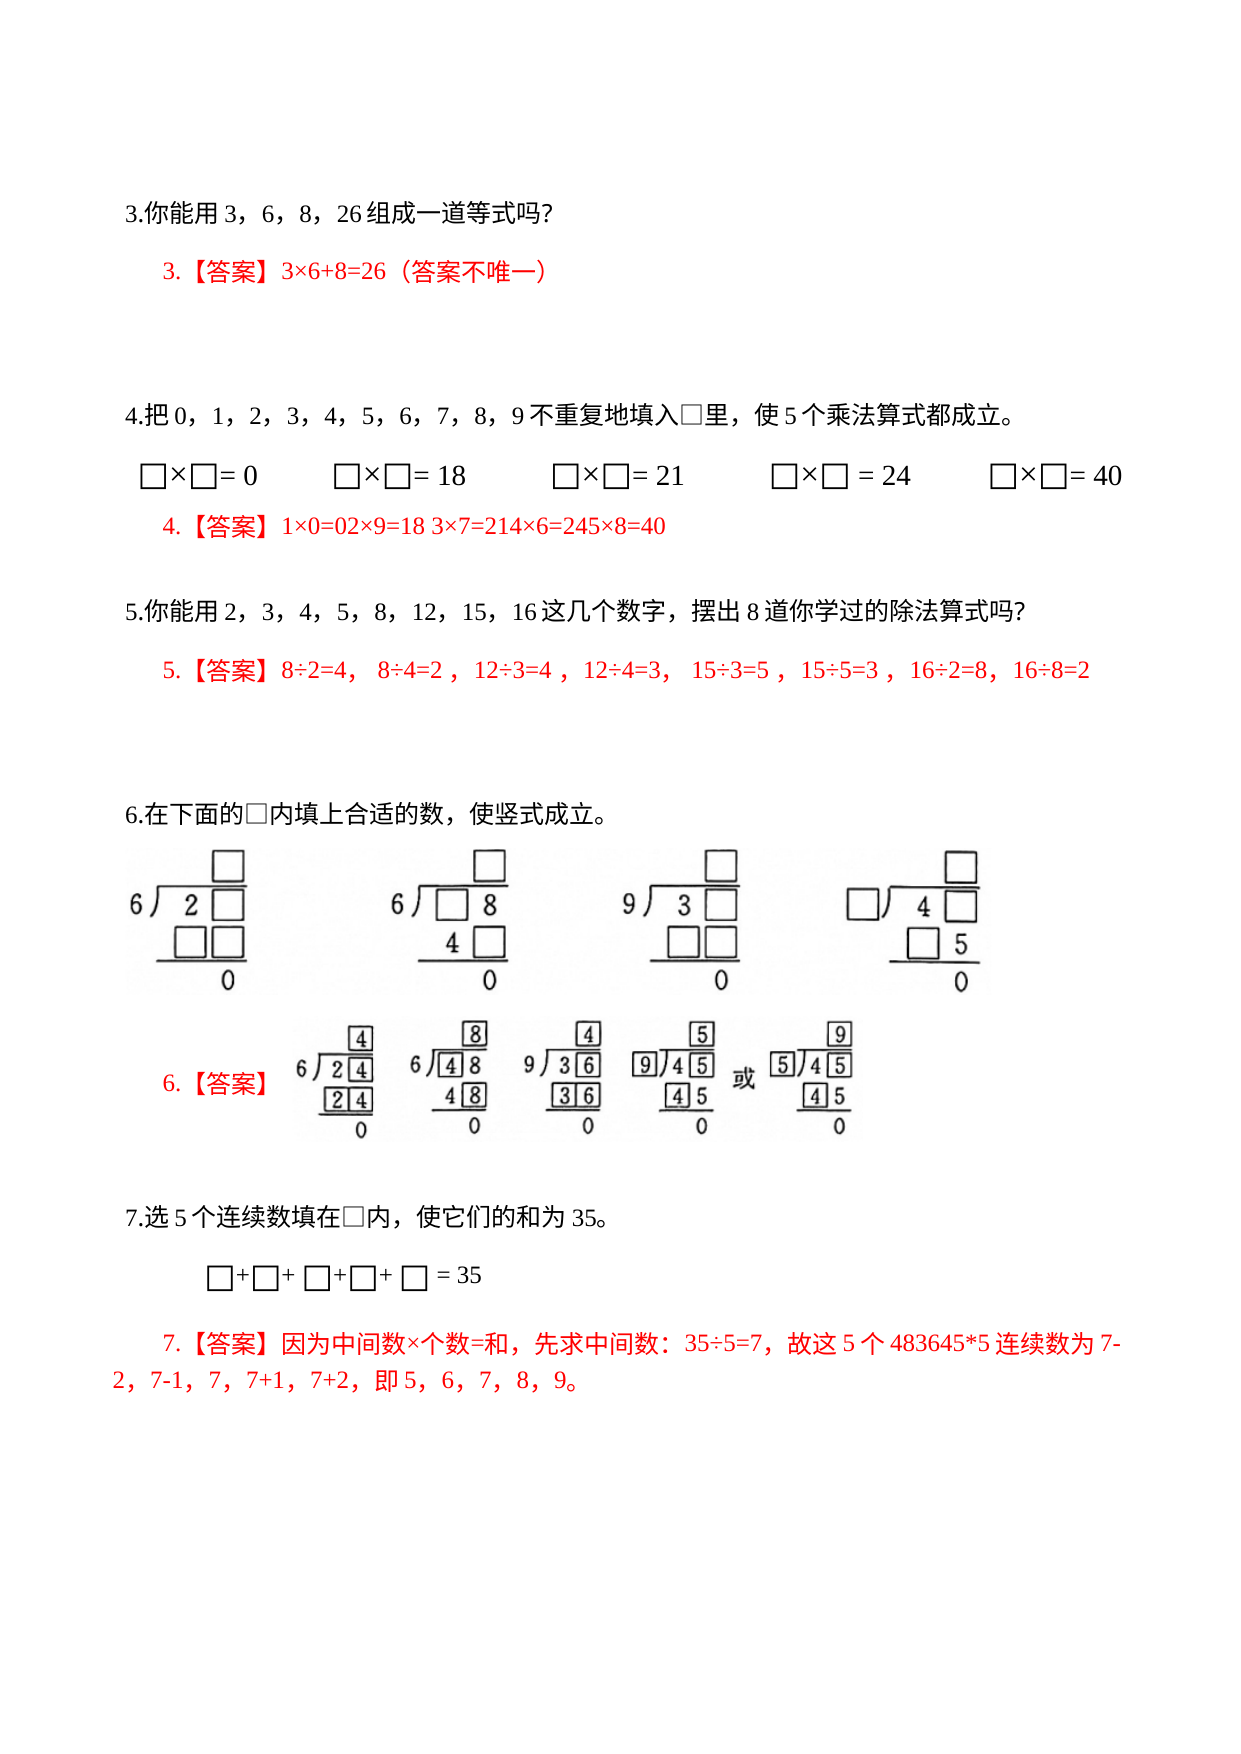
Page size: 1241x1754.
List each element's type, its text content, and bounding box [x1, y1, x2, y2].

text 4.把0，1，2，3，4，5，6，7，8，9不重复地填入□里，使5个乘法算式都成立。 [125, 396, 1128, 432]
text 3.你能用3，6，8，26组成一道等式吗? [125, 193, 1128, 229]
text 5.你能用2，3，4，5，8，12，15，16这几个数字，摆出8道你学过的除法算式吗? [125, 592, 1128, 628]
picture [125, 848, 992, 995]
picture [286, 1016, 864, 1142]
text 7.【答案】因为中间数×个数=和，先求中间数：35÷5=7，故这5个483645*5连续数为7-2，7-1，7，7+1，7+2，即5，6，7，8，9。 [112, 1325, 1128, 1397]
text 3.【答案】3×6+8=26（答案不唯一） [112, 252, 1128, 289]
text 6.在下面的□内填上合适的数，使竖式成立。 [125, 794, 1128, 831]
text □+□+ □+□+ □ = 35 [137, 1252, 1128, 1297]
text 4.【答案】1×0=02×9=18 3×7=214×6=245×8=40 [112, 507, 1128, 544]
text □×□= 0 □×□= 18 □×□= 21 □×□ = 24 □×□= 40 [137, 450, 1128, 496]
text 7.选5个连续数填在□内，使它们的和为35。 [125, 1197, 1128, 1233]
text 5.【答案】8÷2=4， 8÷4=2 ，12÷3=4 ，12÷4=3， 15÷3=5 ，15÷5=3 ，16÷2=8，16÷8=2 [112, 651, 1128, 687]
